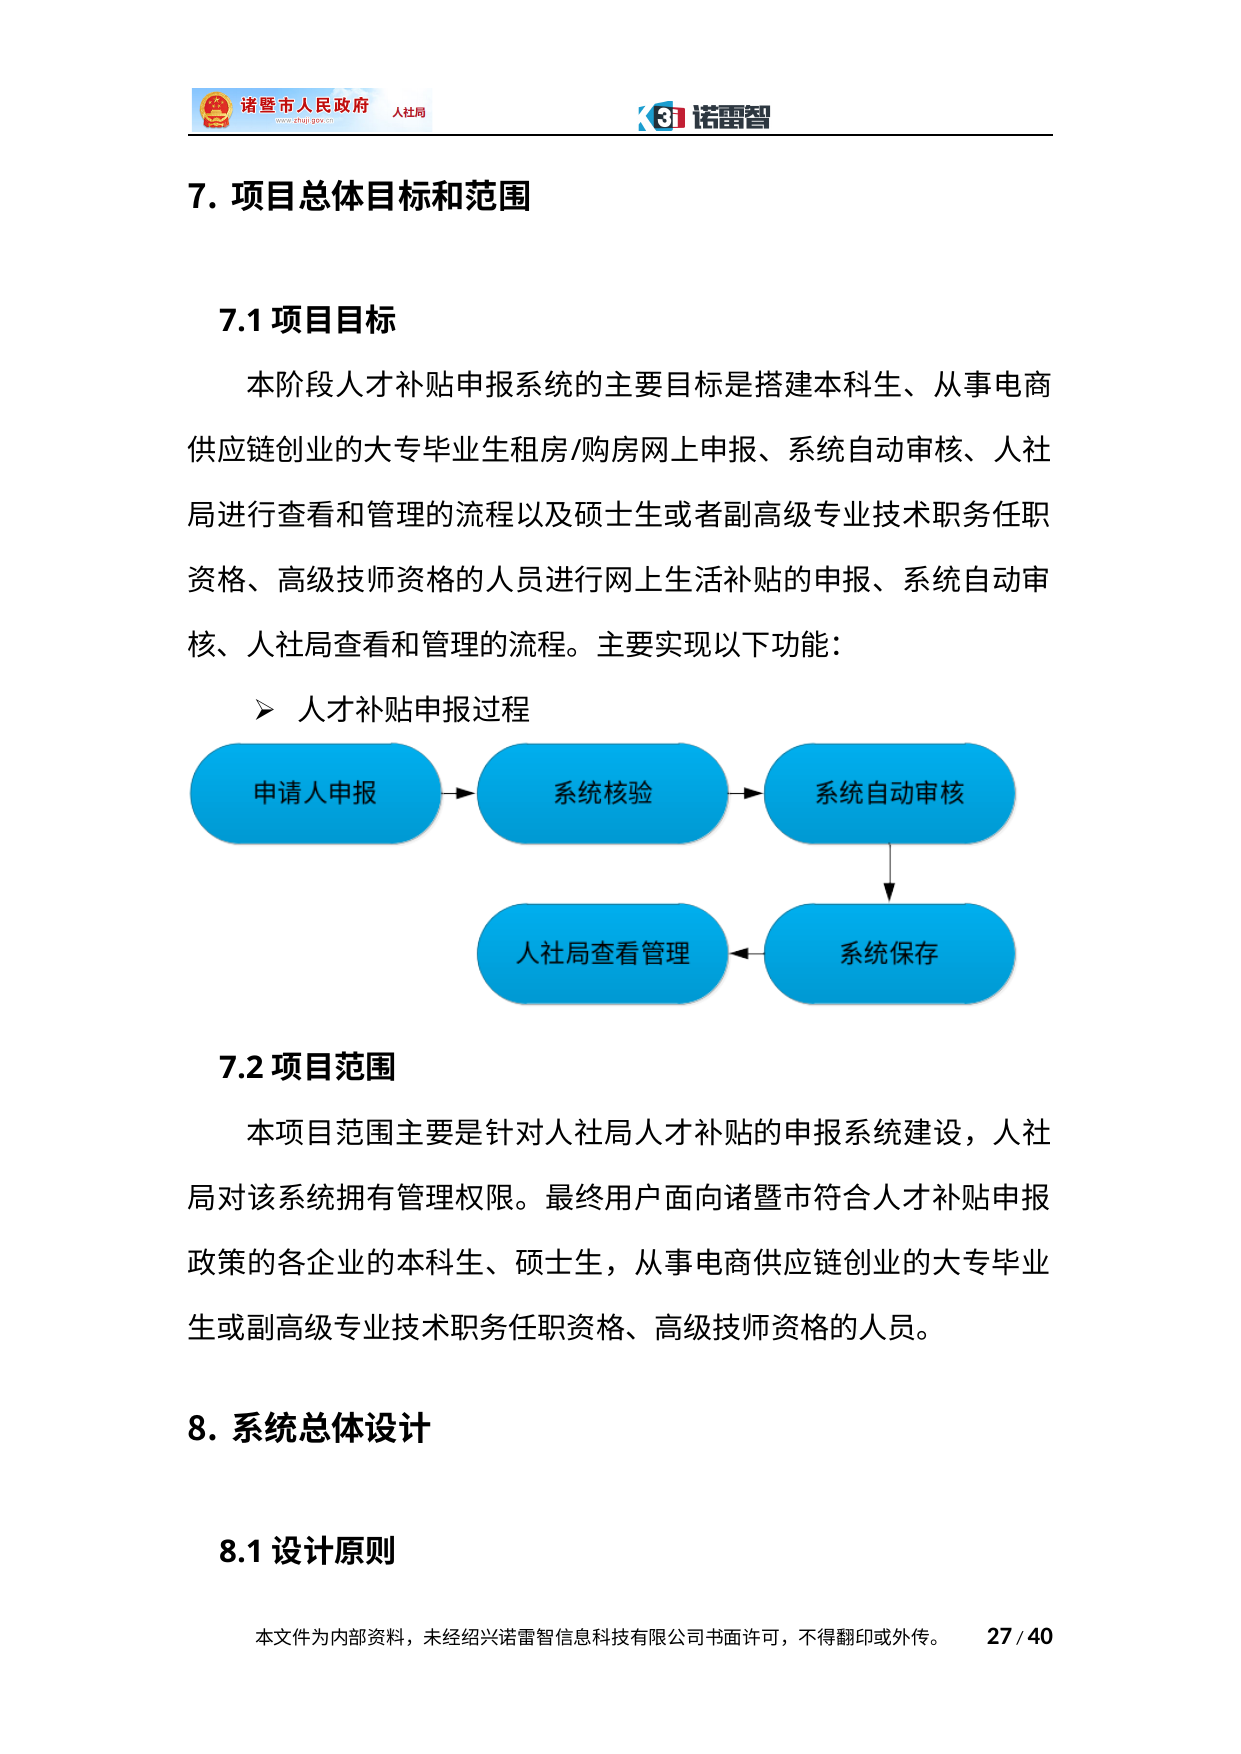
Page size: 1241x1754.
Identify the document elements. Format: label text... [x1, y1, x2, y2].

text 7.2 项目范围 [187, 1033, 1053, 1098]
list 本项目范围主要是针对人社局人才补贴的申报系统建设，人社局对该系统拥有管理权限。最终用户面向诸暨市符合人才补贴申报政策的各企业的本科生、硕士生，从事电商供应链创业的大专毕业生或副高级专业技术职务任职资格、高级技师资格的人员。 [187, 1098, 1053, 1358]
picture [191, 88, 433, 132]
text 7.1 项目目标 [187, 285, 1053, 350]
text 8.1 设计原则 [187, 1517, 1053, 1582]
subtitle 项目总体目标和范围 [187, 162, 1053, 227]
list 本阶段人才补贴申报系统的主要目标是搭建本科生、从事电商供应链创业的大专毕业生租房/购房网上申报、系统自动审核、人社局进行查看和管理的流程以及硕士生或者副高级专业技术职务任职资格、高级技师资格的人员进行网上生活补贴的申报、系统自动审核、人社局查看和管理的流程。主要实现以下功能： [187, 350, 1053, 675]
list 人才补贴申报过程 [253, 675, 1053, 740]
picture [635, 101, 772, 132]
subtitle 系统总体设计 [187, 1393, 1053, 1458]
